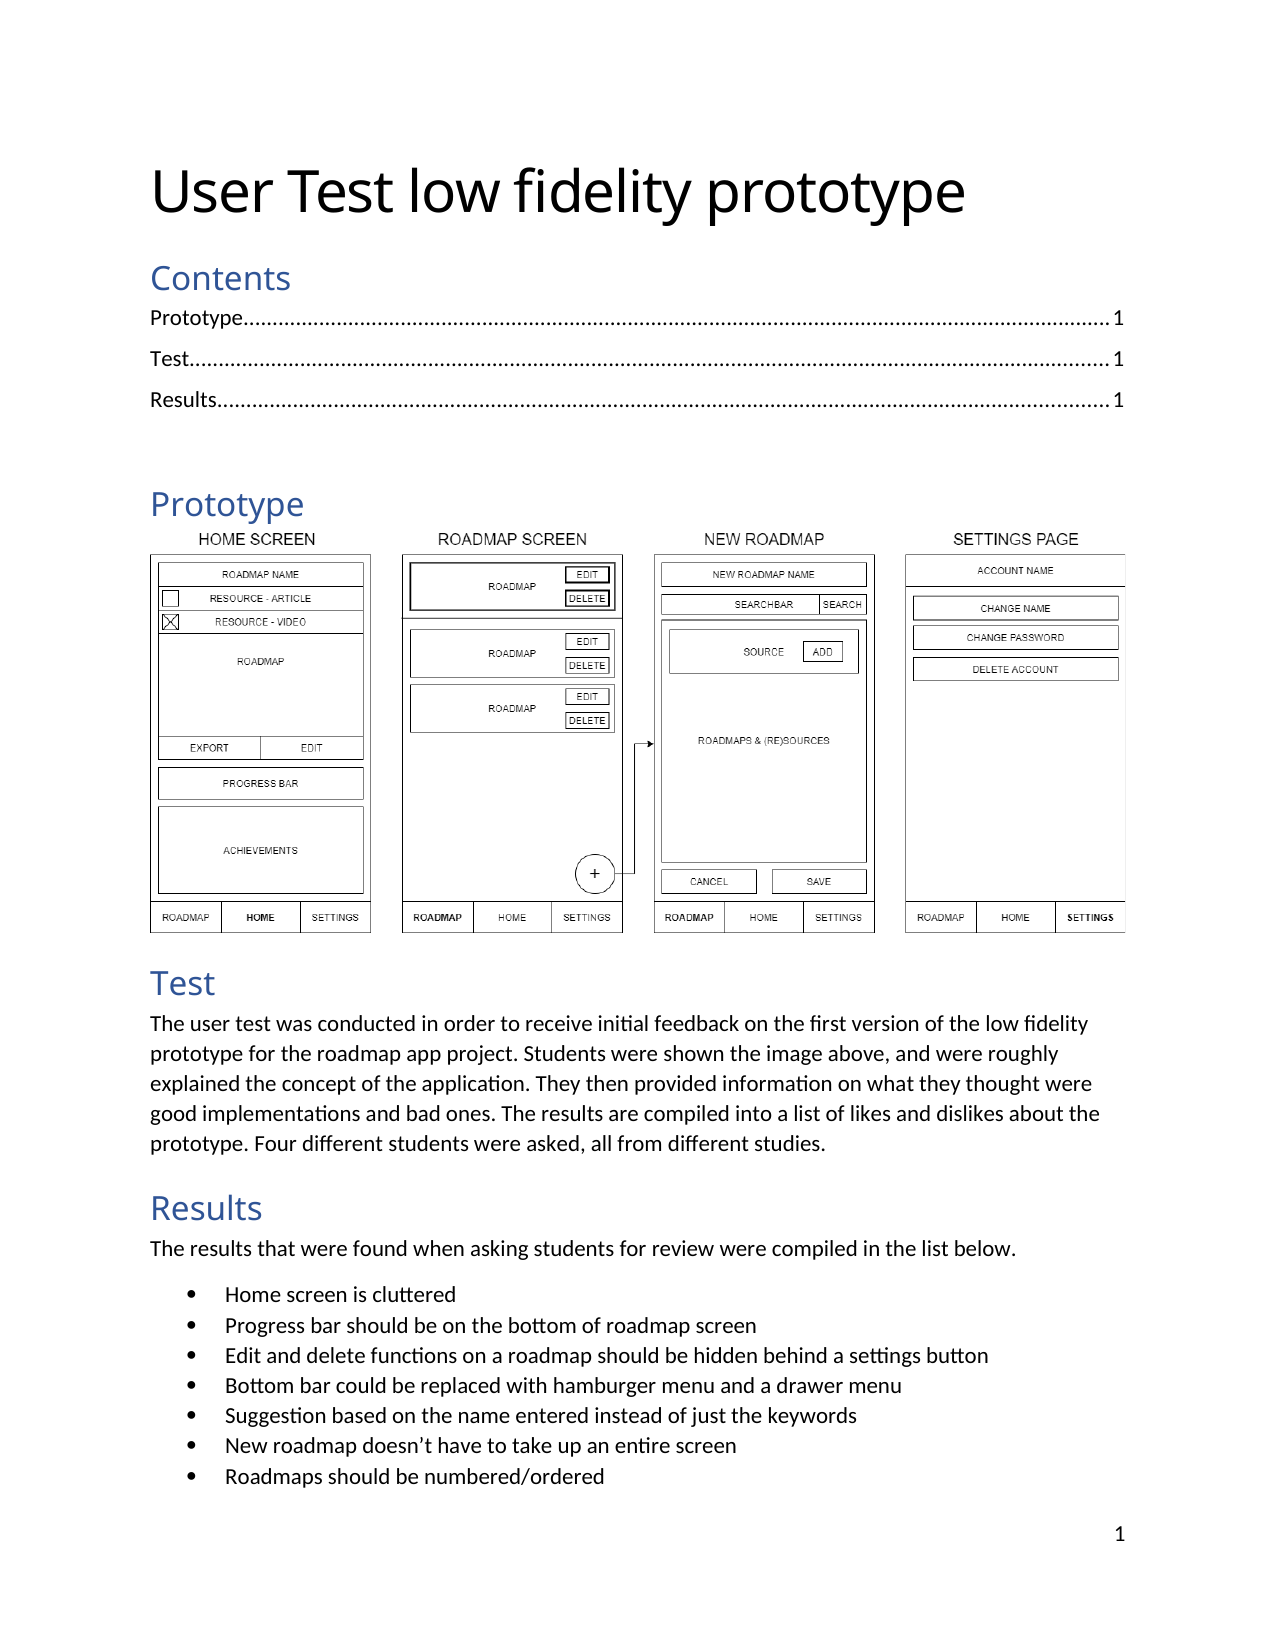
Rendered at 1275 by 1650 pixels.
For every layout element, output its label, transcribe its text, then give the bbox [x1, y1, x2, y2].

subtitle Prototype [150, 481, 1125, 526]
text The results that were found when asking students for review were compiled in the list below. [150, 1234, 1125, 1262]
list Edit and delete functions on a roadmap should be hidden behind a settings button [187, 1341, 1125, 1369]
text The user test was conducted in order to receive initial feedback on the first version of the low fidelity prototype for the roadmap app project. Students were shown the image above, and were roughly explained the concept of the application. They then provided information on what they thought were good implementations and bad ones. The results are compiled into a list of likes and dislikes about the prototype. Four different students were asked, all from different studies. [150, 1009, 1125, 1157]
list Home screen is cluttered [187, 1281, 1125, 1308]
title User Test low fidelity prototype [150, 150, 1125, 229]
list Suggestion based on the name entered instead of just the keywords [187, 1401, 1125, 1429]
list Roadmaps should be numbered/ordered [187, 1462, 1125, 1490]
list Progress bar should be on the bottom of roadmap screen [187, 1311, 1125, 1339]
subtitle Results [150, 1185, 1125, 1230]
picture [150, 529, 1125, 933]
subtitle Test [150, 960, 1125, 1005]
list New roadmap doesn’t have to take up an entire screen [187, 1432, 1125, 1459]
list Bottom bar could be replaced with hamburger menu and a drawer menu [187, 1371, 1125, 1399]
